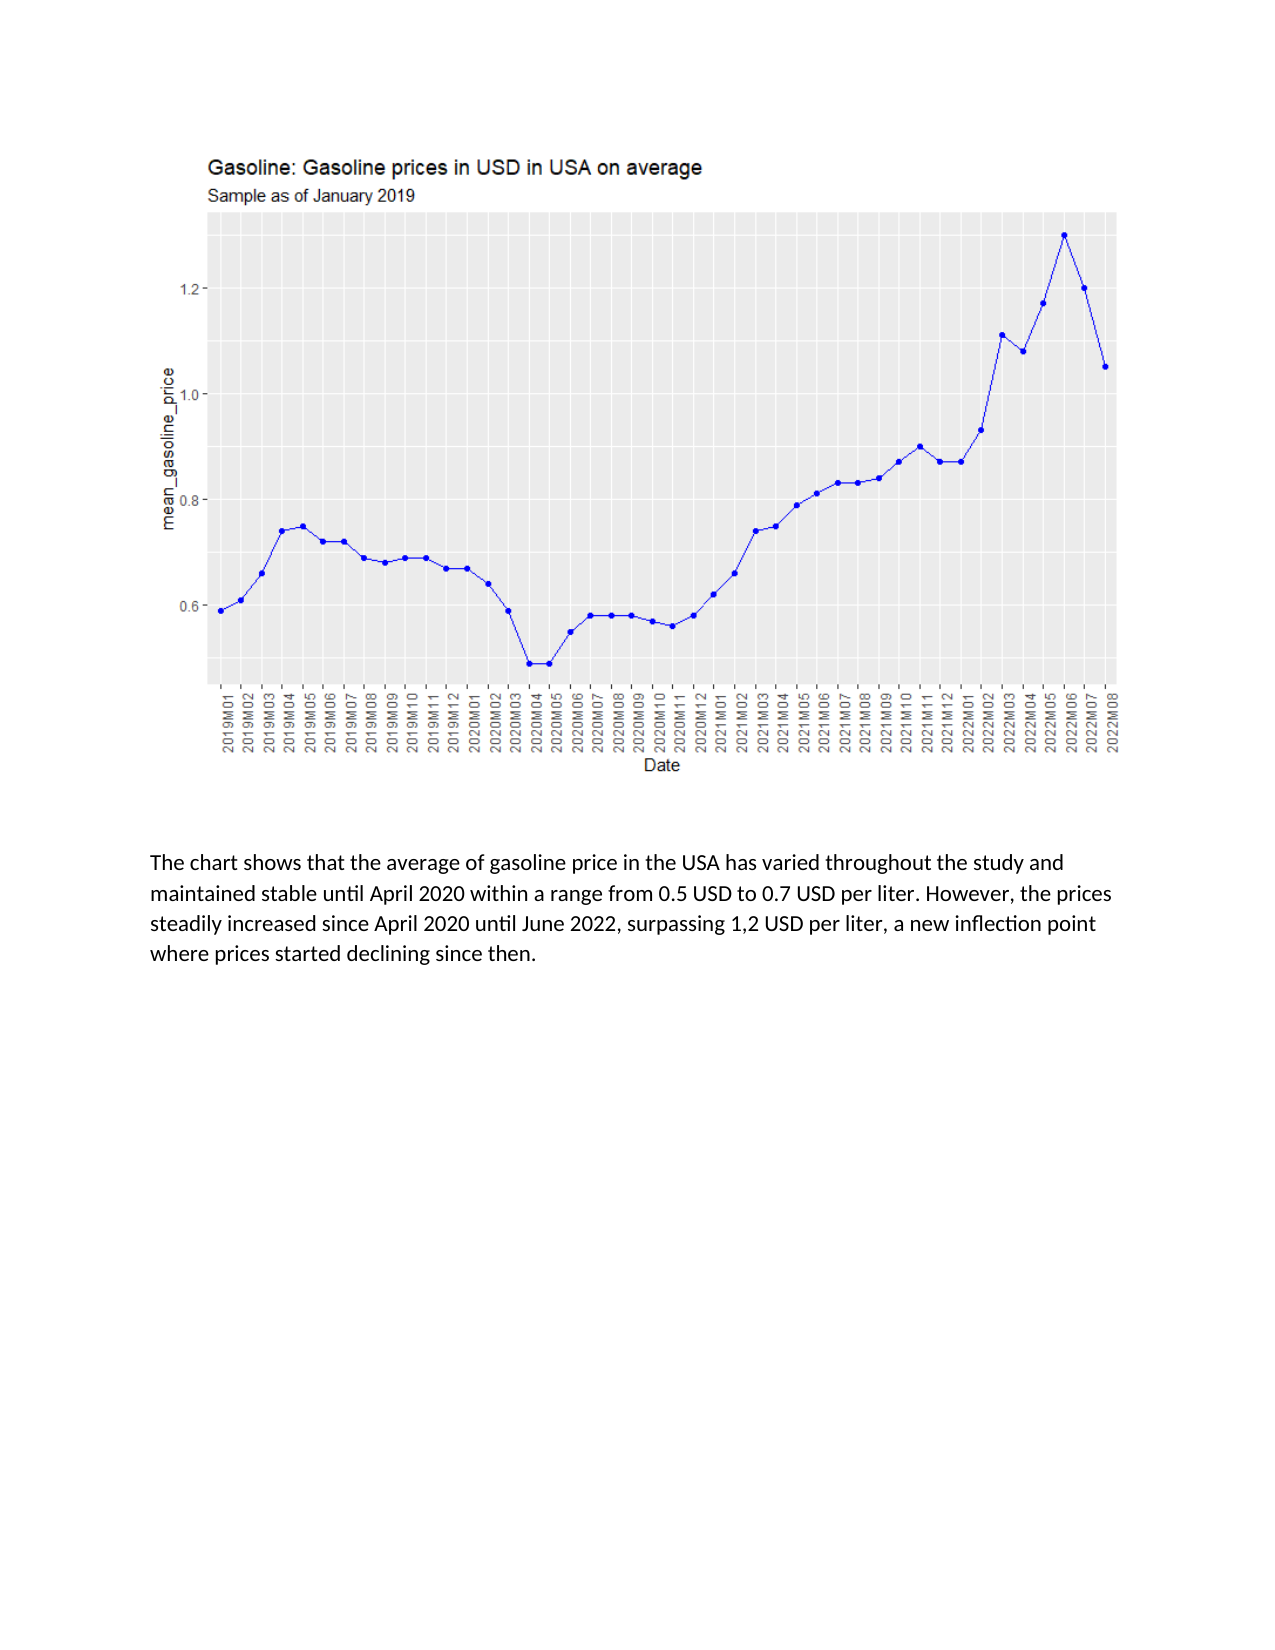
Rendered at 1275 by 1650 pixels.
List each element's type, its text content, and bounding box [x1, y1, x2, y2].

text The chart shows that the average of gasoline price in the USA has varied throughout the study and maintained stable until April 2020 within a range from 0.5 USD to 0.7 USD per liter. However, the prices steadily increased since April 2020 until June 2022, surpassing 1,2 USD per liter, a new inflection point where prices started declining since then. [150, 848, 1125, 967]
picture [150, 150, 1125, 783]
